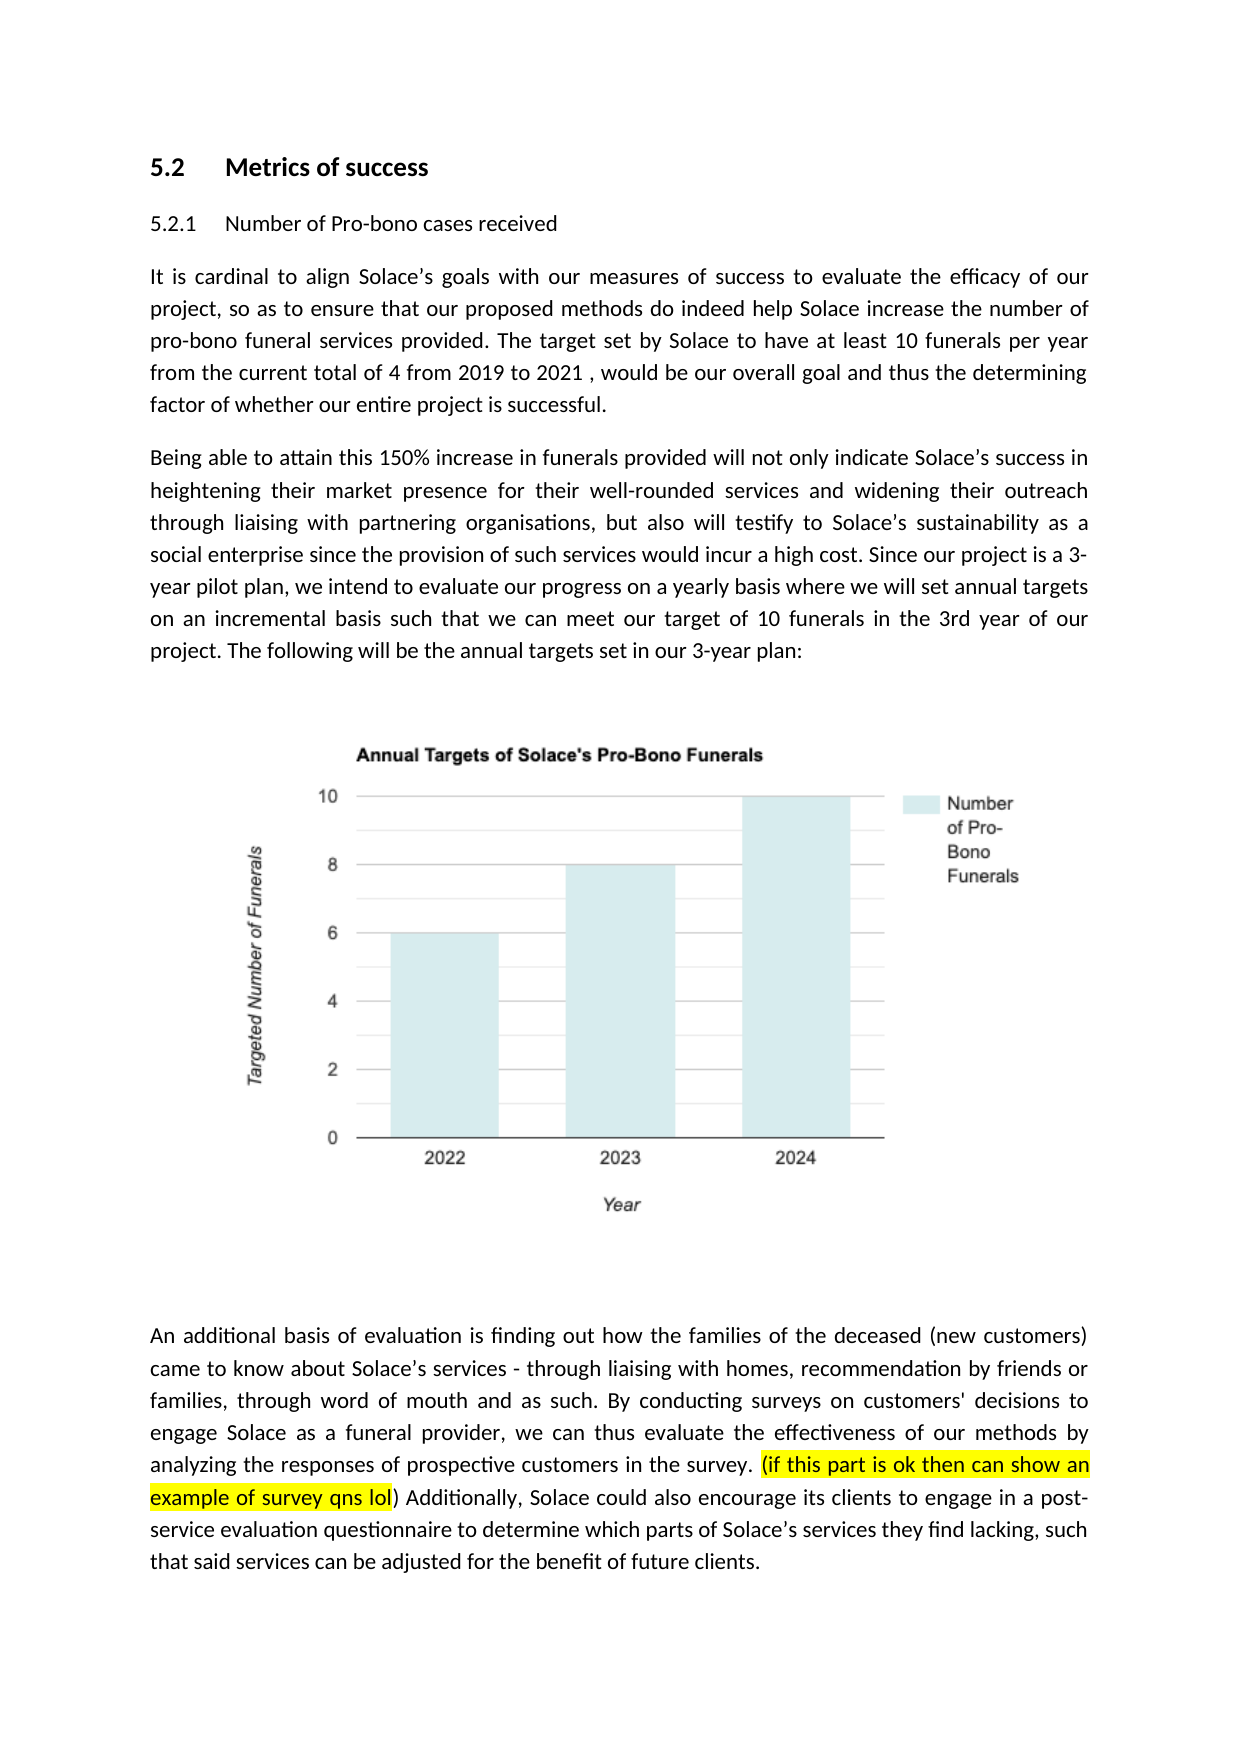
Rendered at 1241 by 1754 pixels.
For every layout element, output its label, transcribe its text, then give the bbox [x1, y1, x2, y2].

subtitle 5.2 Metrics of success [150, 150, 1090, 183]
picture [193, 689, 1047, 1244]
text It is cardinal to align Solace’s goals with our measures of success to evaluate the efficacy of our project, so as to ensure that our proposed methods do indeed help Solace increase the number of pro-bono funeral services provided. The target set by Solace to have at least 10 funerals per year from the current total of 4 from 2019 to 2021 , would be our overall goal and thus the determining factor of whether our entire project is successful. [150, 262, 1090, 418]
text Being able to attain this 150% increase in funerals provided will not only indicate Solace’s success in heightening their market presence for their well-rounded services and widening their outreach through liaising with partnering organisations, but also will testify to Solace’s sustainability as a social enterprise since the provision of such services would incur a high cost. Since our project is a 3-year pilot plan, we intend to evaluate our progress on a yearly basis where we will set annual targets on an incremental basis such that we can meet our target of 10 funerals in the 3rd year of our project. The following will be the annual targets set in our 3-year plan: [150, 443, 1090, 665]
text 5.2.1 Number of Pro-bono cases received [150, 209, 1090, 237]
text An additional basis of evaluation is finding out how the families of the deceased (new customers) came to know about Solace’s services - through liaising with homes, recommendation by friends or families, through word of mouth and as such. By conducting surveys on customers' decisions to engage Solace as a funeral provider, we can thus evaluate the effectiveness of our methods by analyzing the responses of prospective customers in the survey. (if this part is ok then can show an example of survey qns lol) Additionally, Solace could also encourage its clients to engage in a post-service evaluation questionnaire to determine which parts of Solace’s services they find lacking, such that said services can be adjusted for the benefit of future clients. [150, 1322, 1090, 1575]
